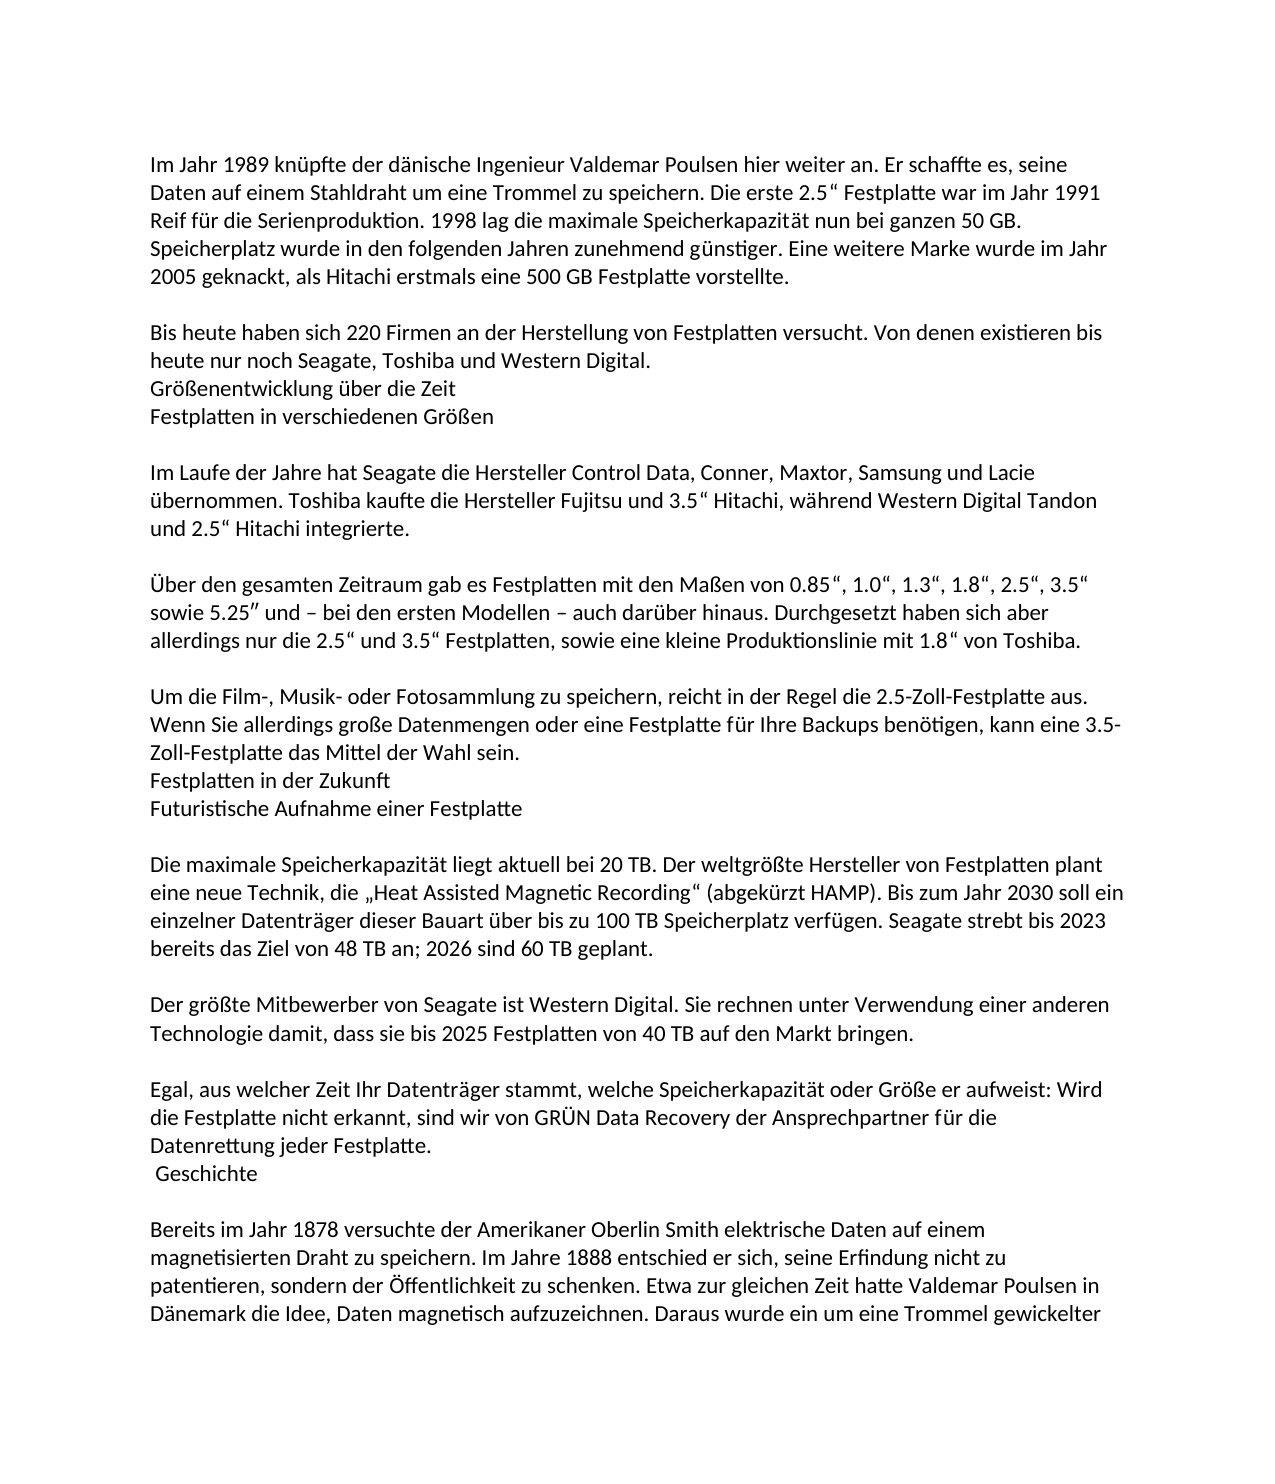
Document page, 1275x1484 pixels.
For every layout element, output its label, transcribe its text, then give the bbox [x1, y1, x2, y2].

text Geschichte [150, 1159, 1125, 1187]
text Egal, aus welcher Zeit Ihr Datenträger stammt, welche Speicherkapazität oder Größe er aufweist: Wird die Festplatte nicht erkannt, sind wir von GRÜN Data Recovery der Ansprechpartner für die Datenrettung jeder Festplatte. [150, 1075, 1125, 1159]
text Im Jahr 1989 knüpfte der dänische Ingenieur Valdemar Poulsen hier weiter an. Er schaffte es, seine Daten auf einem Stahldraht um eine Trommel zu speichern. Die erste 2.5“ Festplatte war im Jahr 1991 Reif für die Serienproduktion. 1998 lag die maximale Speicherkapazität nun bei ganzen 50 GB. Speicherplatz wurde in den folgenden Jahren zunehmend günstiger. Eine weitere Marke wurde im Jahr 2005 geknackt, als Hitachi erstmals eine 500 GB Festplatte vorstellte. [150, 150, 1125, 290]
text Über den gesamten Zeitraum gab es Festplatten mit den Maßen von 0.85“, 1.0“, 1.3“, 1.8“, 2.5“, 3.5“ sowie 5.25″ und – bei den ersten Modellen – auch darüber hinaus. Durchgesetzt haben sich aber allerdings nur die 2.5“ und 3.5“ Festplatten, sowie eine kleine Produktionslinie mit 1.8“ von Toshiba. [150, 570, 1125, 654]
text Der größte Mitbewerber von Seagate ist Western Digital. Sie rechnen unter Verwendung einer anderen Technologie damit, dass sie bis 2025 Festplatten von 40 TB auf den Markt bringen. [150, 991, 1125, 1047]
text Im Laufe der Jahre hat Seagate die Hersteller Control Data, Conner, Maxtor, Samsung und Lacie übernommen. Toshiba kaufte die Hersteller Fujitsu und 3.5“ Hitachi, während Western Digital Tandon und 2.5“ Hitachi integrierte. [150, 458, 1125, 542]
text Futuristische Aufnahme einer Festplatte [150, 794, 1125, 822]
text Um die Film-, Musik- oder Fotosammlung zu speichern, reicht in der Regel die 2.5-Zoll-Festplatte aus. Wenn Sie allerdings große Datenmengen oder eine Festplatte für Ihre Backups benötigen, kann eine 3.5-Zoll-Festplatte das Mittel der Wahl sein. [150, 682, 1125, 766]
text Bis heute haben sich 220 Firmen an der Herstellung von Festplatten versucht. Von denen existieren bis heute nur noch Seagate, Toshiba und Western Digital. [150, 318, 1125, 374]
text Die maximale Speicherkapazität liegt aktuell bei 20 TB. Der weltgrößte Hersteller von Festplatten plant eine neue Technik, die „Heat Assisted Magnetic Recording“ (abgekürzt HAMP). Bis zum Jahr 2030 soll ein einzelner Datenträger dieser Bauart über bis zu 100 TB Speicherplatz verfügen. Seagate strebt bis 2023 bereits das Ziel von 48 TB an; 2026 sind 60 TB geplant. [150, 851, 1125, 963]
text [150, 1215, 1125, 1327]
text Festplatten in der Zukunft [150, 766, 1125, 794]
text Größenentwicklung über die Zeit [150, 374, 1125, 402]
text Festplatten in verschiedenen Größen [150, 402, 1125, 430]
